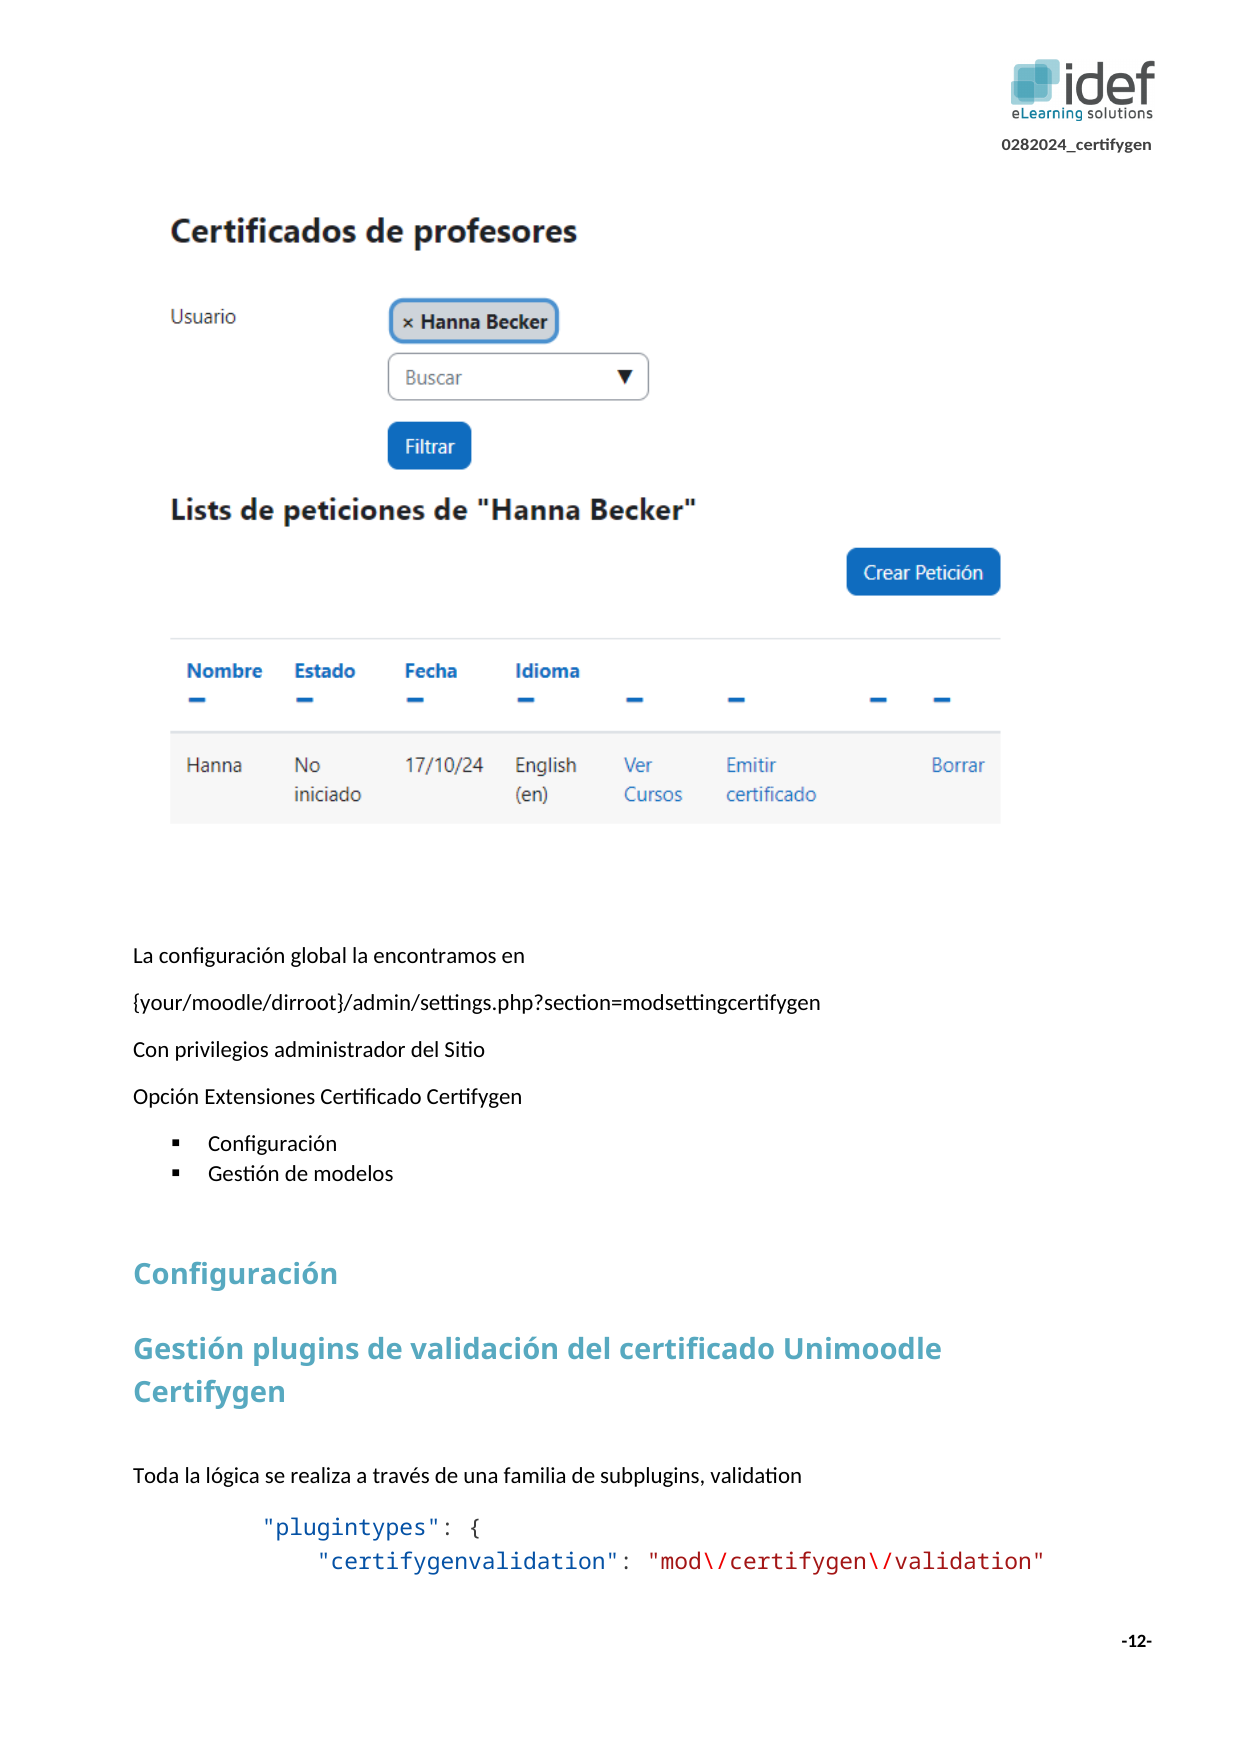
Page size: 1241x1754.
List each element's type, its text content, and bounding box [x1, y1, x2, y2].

picture [132, 192, 1063, 885]
subtitle Gestión plugins de validación del certificado Unimoodle Certifygen [133, 1328, 1063, 1411]
text {your/moodle/dirroot}/admin/settings.php?section=modsettingcertifygen [133, 988, 1063, 1016]
list Gestión de modelos [170, 1159, 1063, 1187]
text La configuración global la encontramos en [133, 942, 1063, 969]
picture [1011, 59, 1155, 121]
text Toda la lógica se realiza a través de una familia de subplugins, validation [133, 1461, 1063, 1489]
text Opción Extensiones Certificado Certifygen [133, 1082, 1063, 1110]
text "certifygenvalidation": "mod\/certifygen\/validation" [207, 1542, 1063, 1576]
text "plugintypes": { [207, 1508, 1063, 1542]
list Configuración [170, 1129, 1063, 1157]
text Con privilegios administrador del Sitio [133, 1035, 1063, 1063]
subtitle Configuración [133, 1253, 1063, 1293]
